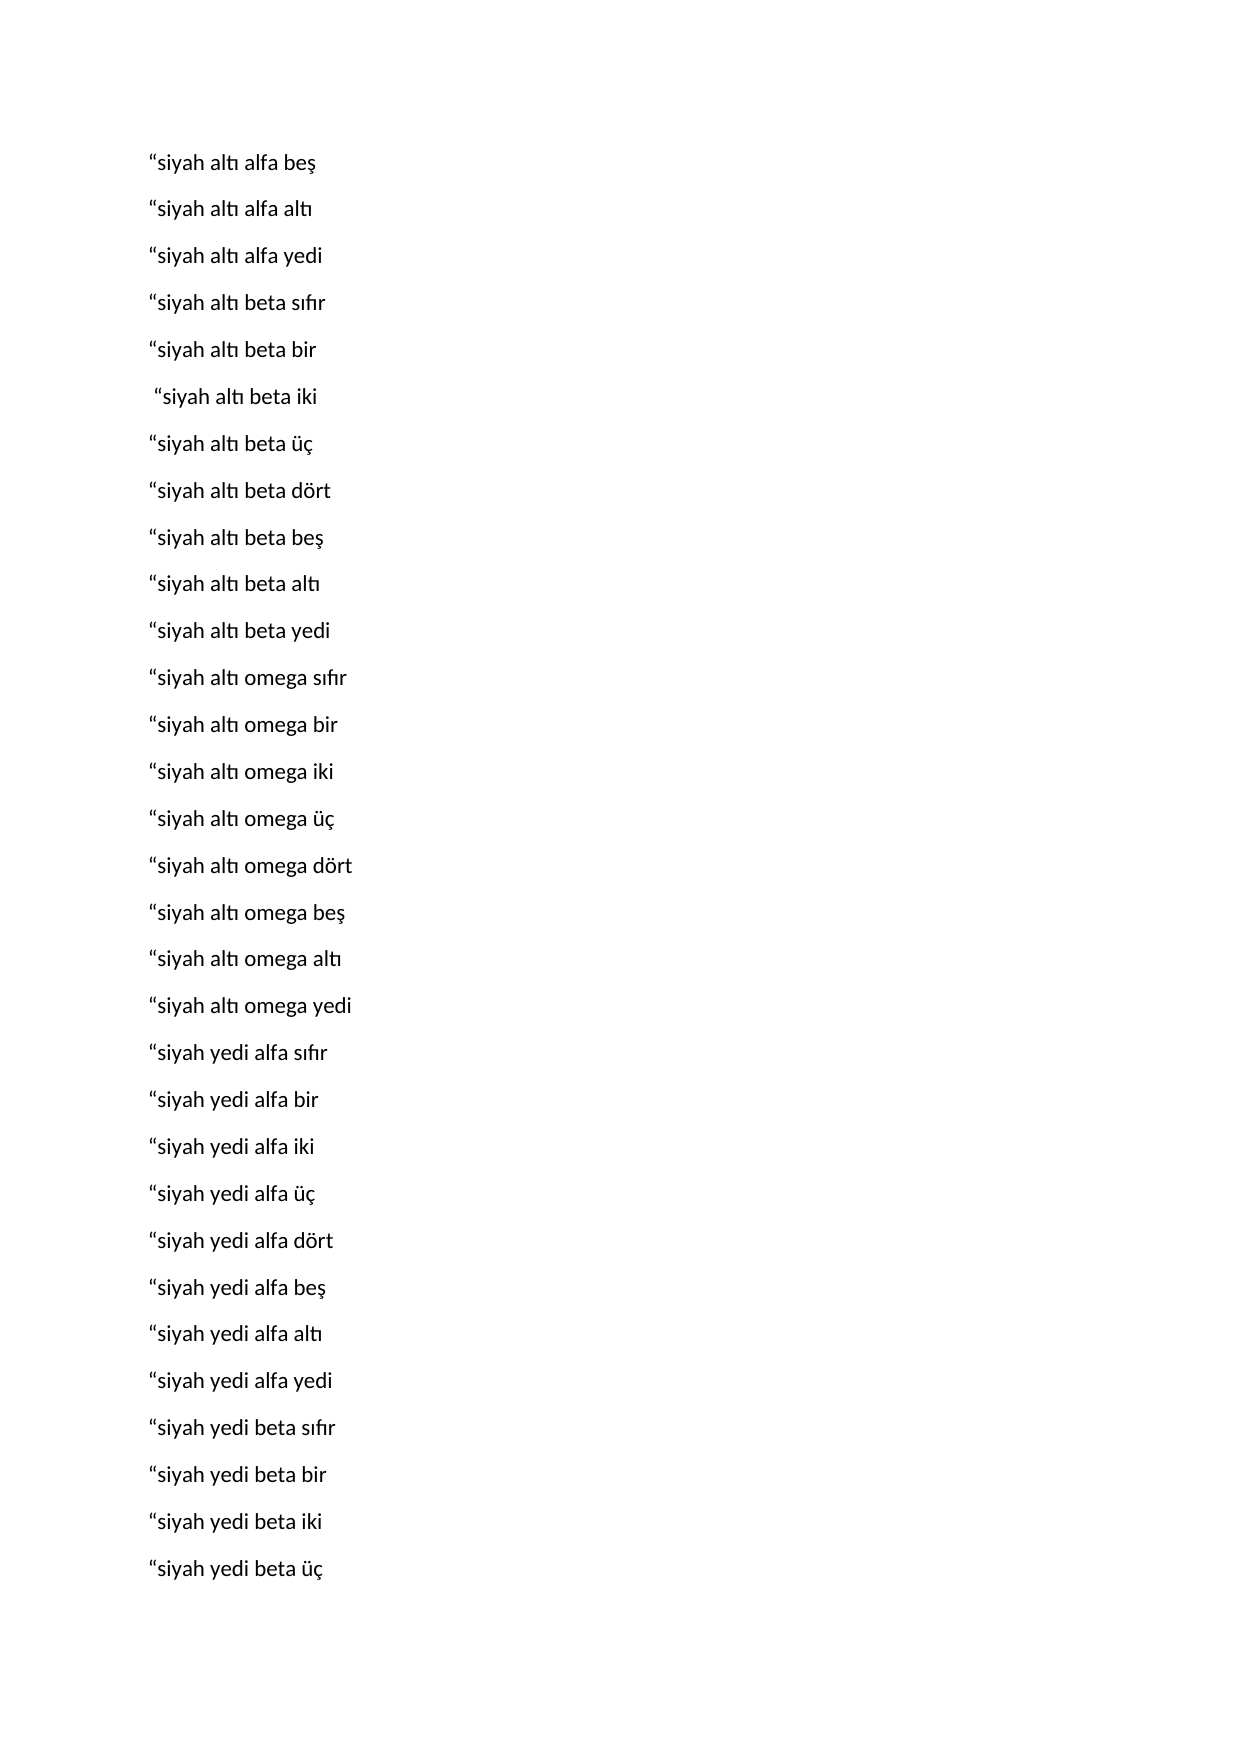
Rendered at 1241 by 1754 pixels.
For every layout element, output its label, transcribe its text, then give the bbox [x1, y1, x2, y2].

text “siyah altı beta sıfır [148, 288, 1093, 316]
text “siyah yedi alfa üç [148, 1179, 1093, 1207]
text “siyah yedi beta bir [148, 1460, 1093, 1488]
text “siyah yedi alfa beş [148, 1273, 1093, 1301]
text “siyah altı alfa beş [148, 148, 1093, 176]
text “siyah altı omega üç [148, 804, 1093, 832]
text “siyah yedi beta üç [148, 1554, 1093, 1582]
text “siyah altı omega bir [148, 710, 1093, 738]
text “siyah yedi alfa dört [148, 1226, 1093, 1254]
text “siyah yedi alfa bir [148, 1085, 1093, 1113]
text “siyah yedi alfa iki [148, 1132, 1093, 1160]
text “siyah altı beta üç [148, 429, 1093, 457]
text “siyah yedi alfa yedi [148, 1366, 1093, 1394]
text “siyah altı beta beş [148, 523, 1093, 551]
text “siyah altı alfa altı [148, 194, 1093, 222]
text “siyah yedi beta iki [148, 1507, 1093, 1535]
text “siyah yedi beta sıfır [148, 1413, 1093, 1441]
text “siyah yedi alfa altı [148, 1319, 1093, 1347]
text “siyah altı beta yedi [148, 616, 1093, 644]
text “siyah altı beta dört [148, 476, 1093, 504]
text “siyah altı beta altı [148, 569, 1093, 597]
text “siyah altı beta iki [148, 382, 1093, 410]
text “siyah altı beta bir [148, 335, 1093, 363]
text “siyah altı omega beş [148, 898, 1093, 926]
text “siyah altı omega altı [148, 944, 1093, 972]
text “siyah altı omega yedi [148, 991, 1093, 1019]
text “siyah altı omega sıfır [148, 663, 1093, 691]
text “siyah altı alfa yedi [148, 241, 1093, 269]
text “siyah yedi alfa sıfır [148, 1038, 1093, 1066]
text “siyah altı omega iki [148, 757, 1093, 785]
text “siyah altı omega dört [148, 851, 1093, 879]
